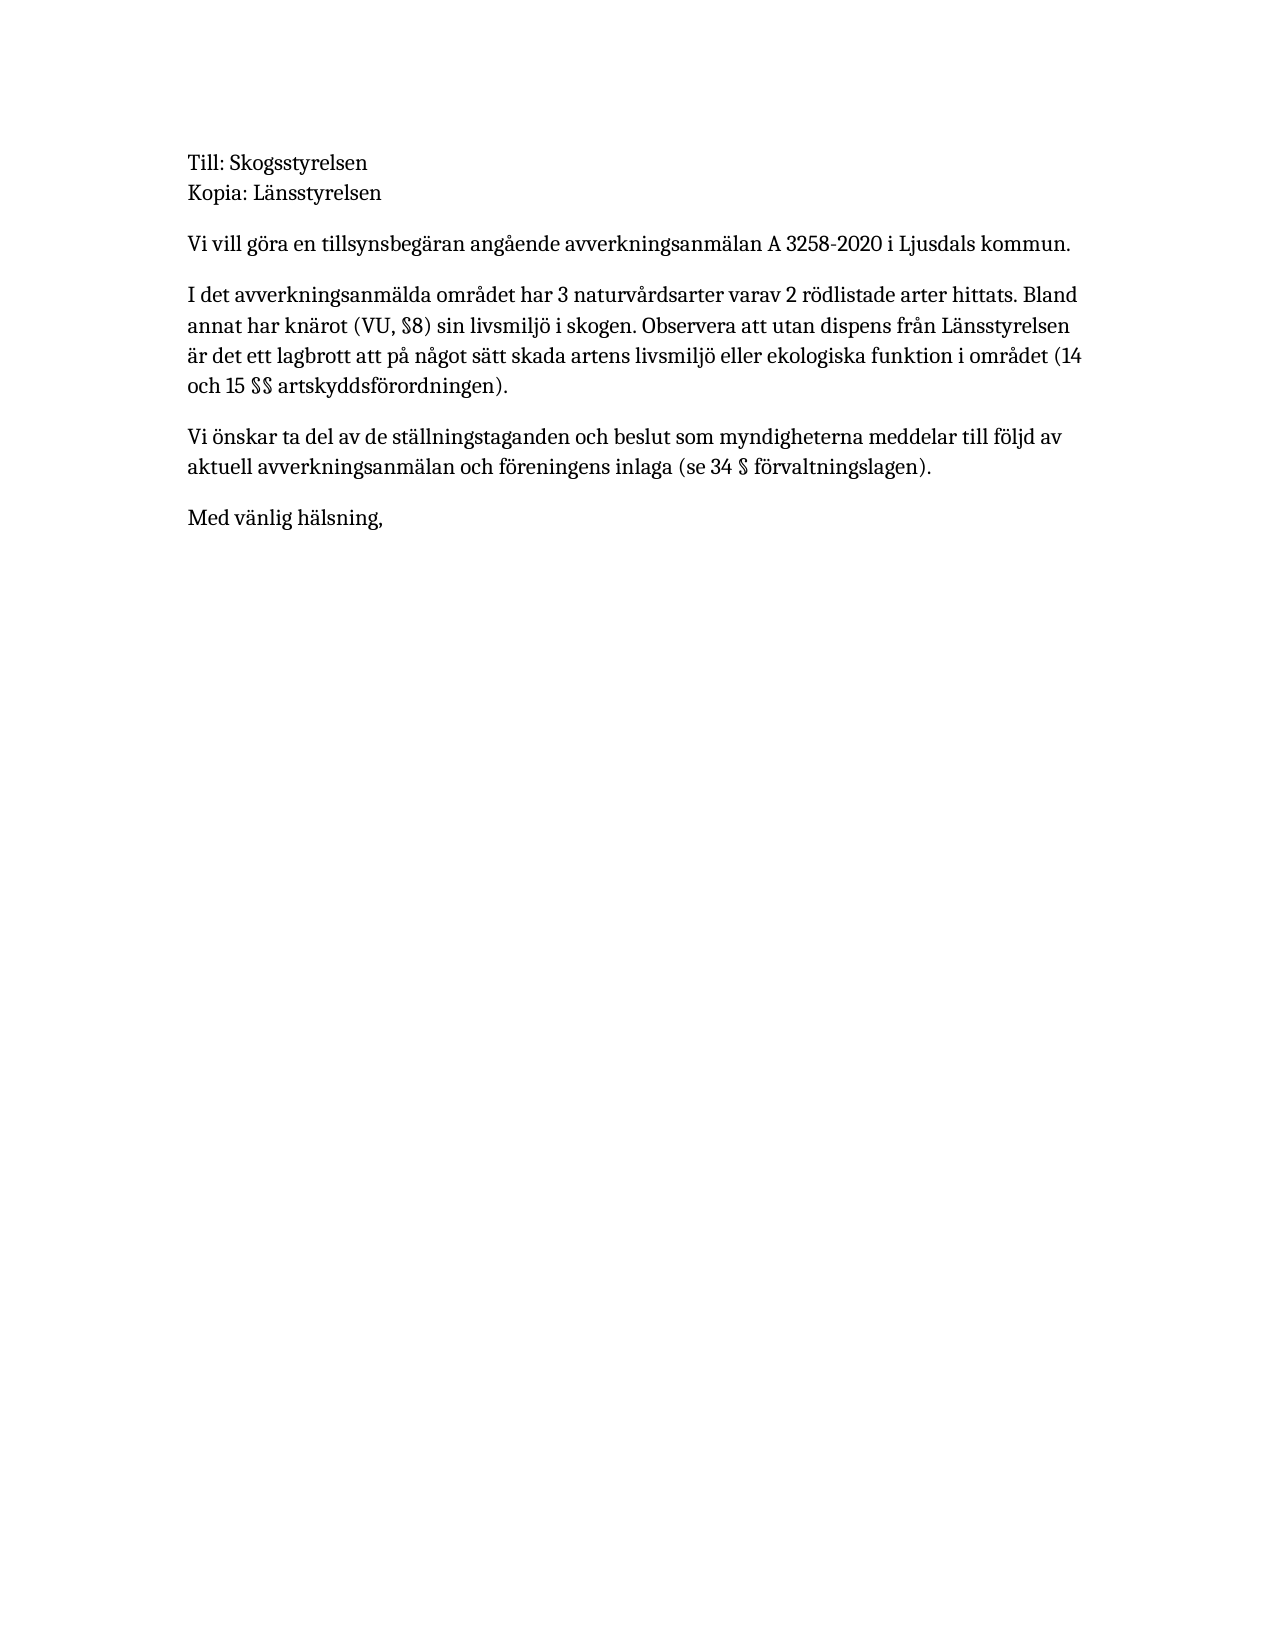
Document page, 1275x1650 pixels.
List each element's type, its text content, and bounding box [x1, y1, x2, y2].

text I det avverkningsanmälda området har 3 naturvårdsarter varav 2 rödlistade arter hittats. Bland annat har knärot (VU, §8) sin livsmiljö i skogen. Observera att utan dispens från Länsstyrelsen är det ett lagbrott att på något sätt skada artens livsmiljö eller ekologiska funktion i området (14 och 15 §§ artskyddsförordningen). [187, 282, 1087, 399]
text Med vänlig hälsning, [187, 505, 1087, 562]
text Till: Skogsstyrelsen Kopia: Länsstyrelsen [187, 150, 1087, 207]
text Vi önskar ta del av de ställningstaganden och beslut som myndigheterna meddelar till följd av aktuell avverkningsanmälan och föreningens inlaga (se 34 § förvaltningslagen). [187, 424, 1087, 481]
text Vi vill göra en tillsynsbegäran angående avverkningsanmälan A 3258-2020 i Ljusdals kommun. [187, 231, 1087, 258]
